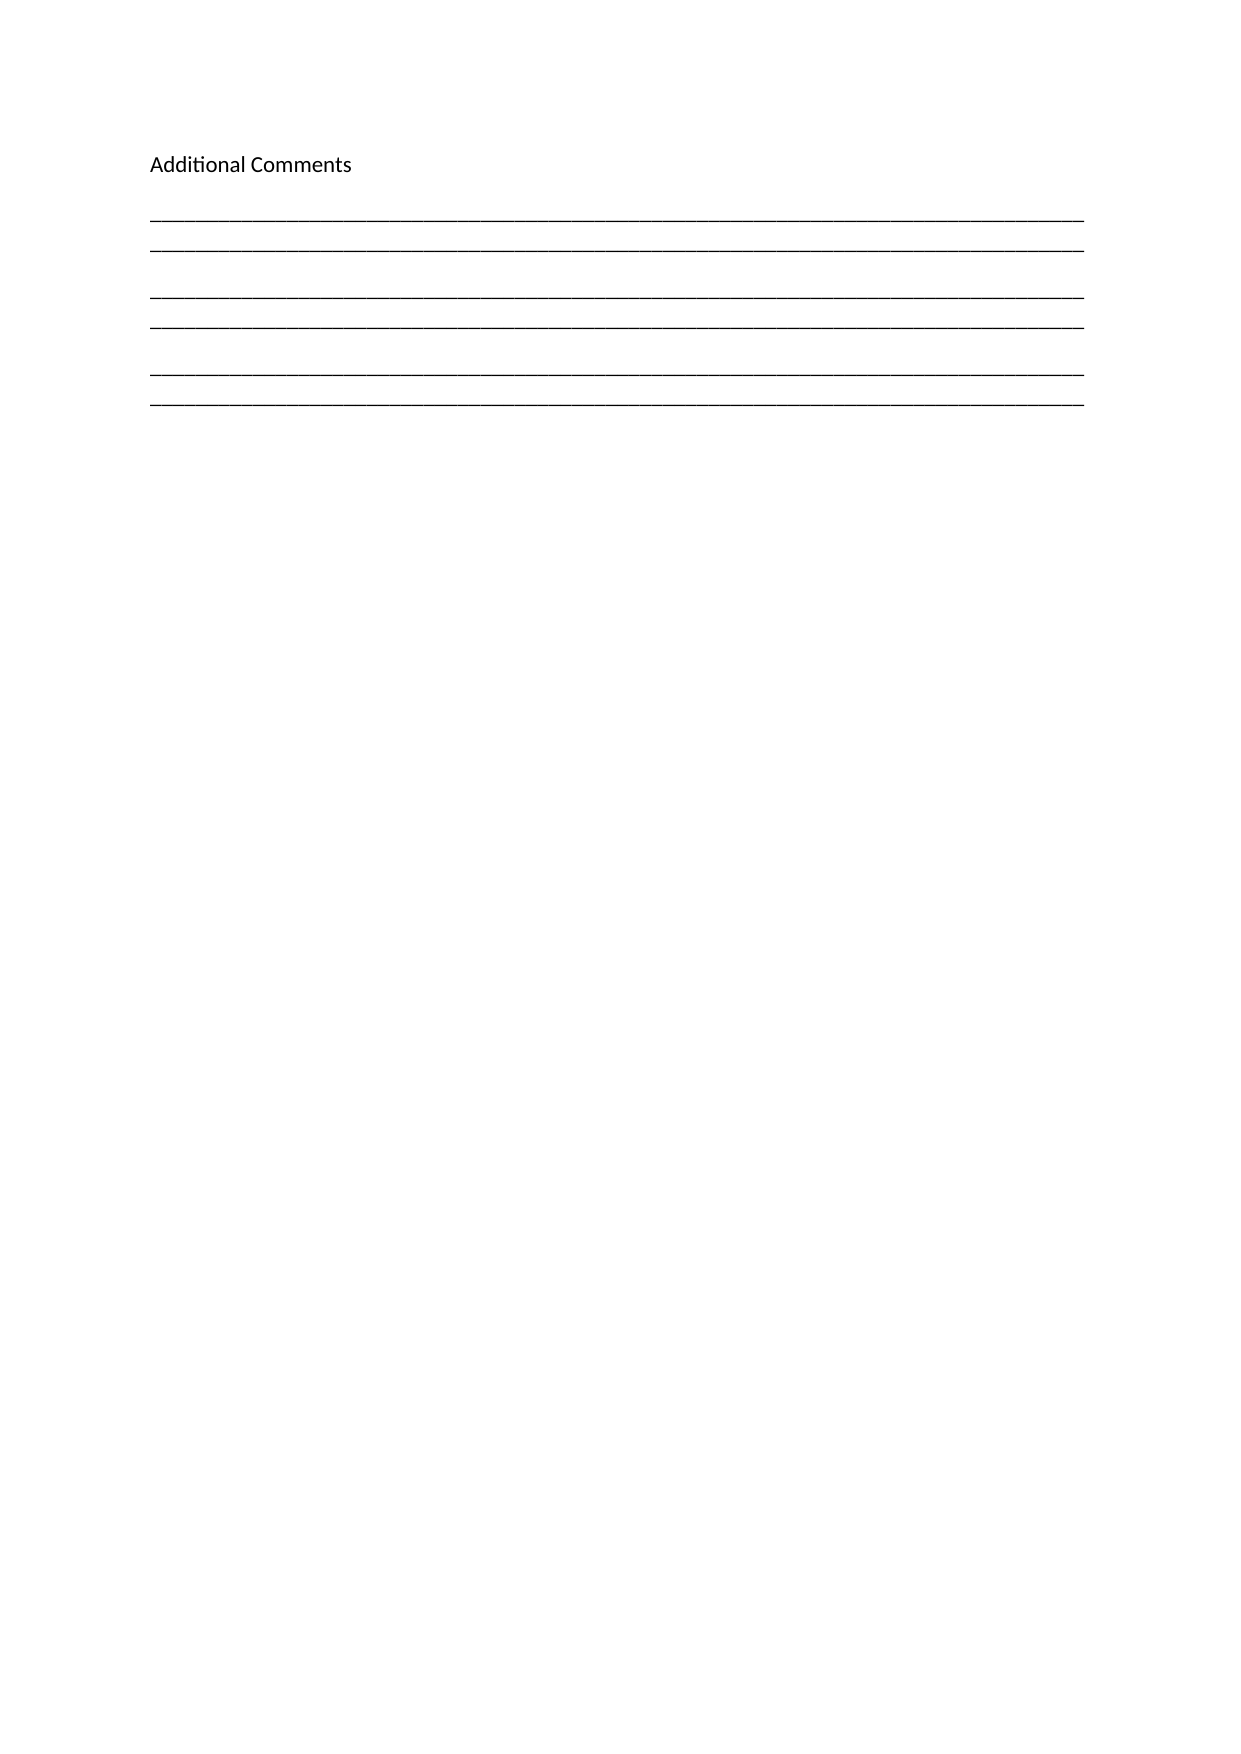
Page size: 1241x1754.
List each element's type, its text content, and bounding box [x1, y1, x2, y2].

text ____________________________________________________________________________________________________________________________________________________________________ [150, 274, 1090, 332]
text Additional Comments [150, 150, 1090, 178]
text ____________________________________________________________________________________________________________________________________________________________________ [150, 351, 1090, 409]
text ____________________________________________________________________________________________________________________________________________________________________ [150, 197, 1090, 255]
